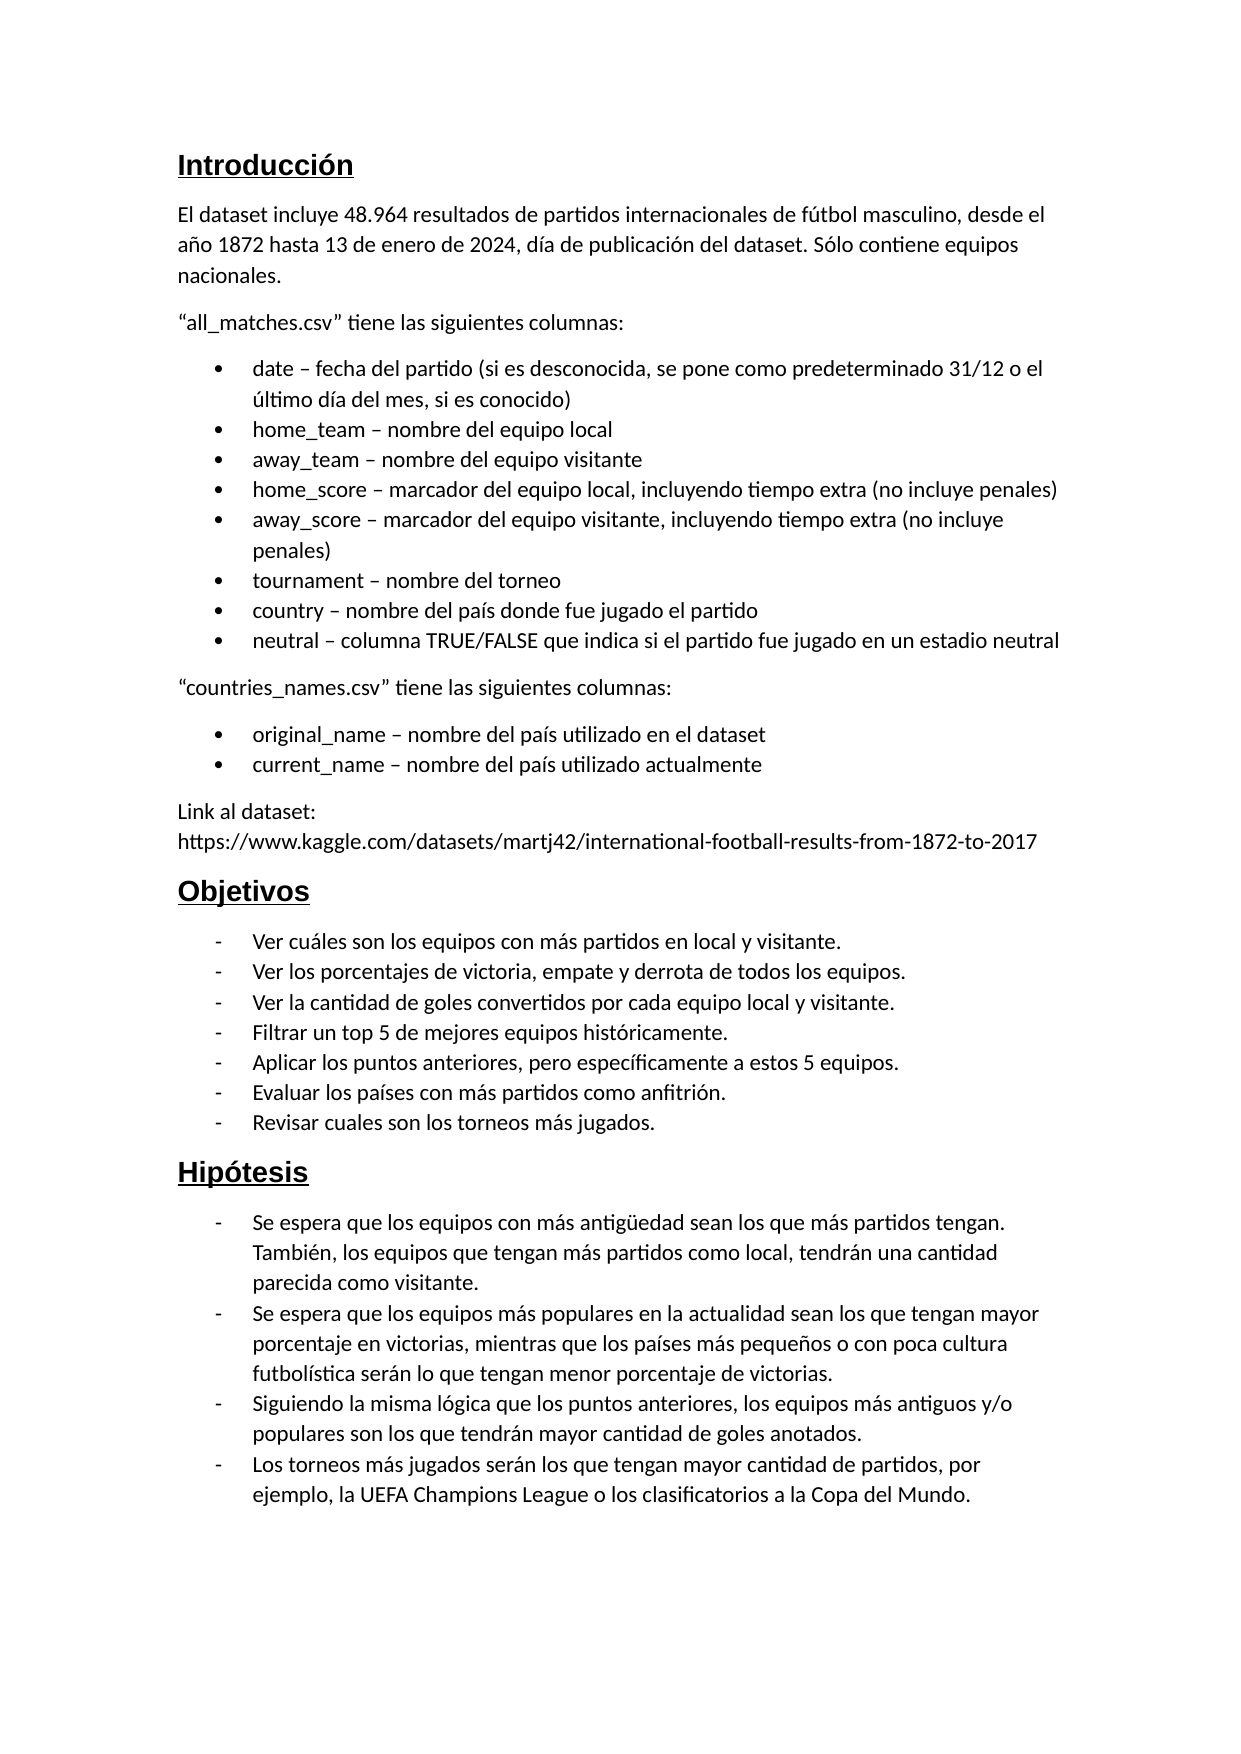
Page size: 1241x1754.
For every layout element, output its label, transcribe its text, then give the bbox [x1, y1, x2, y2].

text El dataset incluye 48.964 resultados de partidos internacionales de fútbol masculino, desde el año 1872 hasta 13 de enero de 2024, día de publicación del dataset. Sólo contiene equipos nacionales. [177, 200, 1063, 289]
list away_team – nombre del equipo visitante [215, 445, 1063, 473]
list Ver la cantidad de goles convertidos por cada equipo local y visitante. [215, 988, 1063, 1016]
list Revisar cuales son los torneos más jugados. [215, 1108, 1063, 1136]
list Los torneos más jugados serán los que tengan mayor cantidad de partidos, por ejemplo, la UEFA Champions League o los clasificatorios a la Copa del Mundo. [215, 1450, 1063, 1508]
text “all_matches.csv” tiene las siguientes columnas: [177, 308, 1063, 336]
list home_team – nombre del equipo local [215, 415, 1063, 443]
list original_name – nombre del país utilizado en el dataset [215, 720, 1063, 748]
list Siguiendo la misma lógica que los puntos anteriores, los equipos más antiguos y/o populares son los que tendrán mayor cantidad de goles anotados. [215, 1389, 1063, 1448]
list country – nombre del país donde fue jugado el partido [215, 596, 1063, 624]
text “countries_names.csv” tiene las siguientes columnas: [177, 673, 1063, 701]
text Link al dataset: https://www.kaggle.com/datasets/martj42/international-football-results-from-1872-to-2017 [177, 797, 1063, 856]
list Filtrar un top 5 de mejores equipos históricamente. [215, 1018, 1063, 1046]
list current_name – nombre del país utilizado actualmente [215, 750, 1063, 778]
list home_score – marcador del equipo local, incluyendo tiempo extra (no incluye penales) [215, 475, 1063, 503]
list neutral – columna TRUE/FALSE que indica si el partido fue jugado en un estadio neutral [215, 626, 1063, 654]
list tournament – nombre del torneo [215, 566, 1063, 594]
text Objetivos [177, 874, 1063, 908]
list Se espera que los equipos más populares en la actualidad sean los que tengan mayor porcentaje en victorias, mientras que los países más pequeños o con poca cultura futbolística serán lo que tengan menor porcentaje de victorias. [215, 1299, 1063, 1387]
list Aplicar los puntos anteriores, pero específicamente a estos 5 equipos. [215, 1048, 1063, 1076]
text Introducción [177, 148, 1063, 181]
list Ver cuáles son los equipos con más partidos en local y visitante. [215, 927, 1063, 955]
list Evaluar los países con más partidos como anfitrión. [215, 1078, 1063, 1106]
list Se espera que los equipos con más antigüedad sean los que más partidos tengan. También, los equipos que tengan más partidos como local, tendrán una cantidad parecida como visitante. [215, 1208, 1063, 1297]
list away_score – marcador del equipo visitante, incluyendo tiempo extra (no incluye penales) [215, 506, 1063, 564]
list Ver los porcentajes de victoria, empate y derrota de todos los equipos. [215, 957, 1063, 985]
text Hipótesis [177, 1155, 1063, 1189]
list date – fecha del partido (si es desconocida, se pone como predeterminado 31/12 o el último día del mes, si es conocido) [215, 354, 1063, 413]
